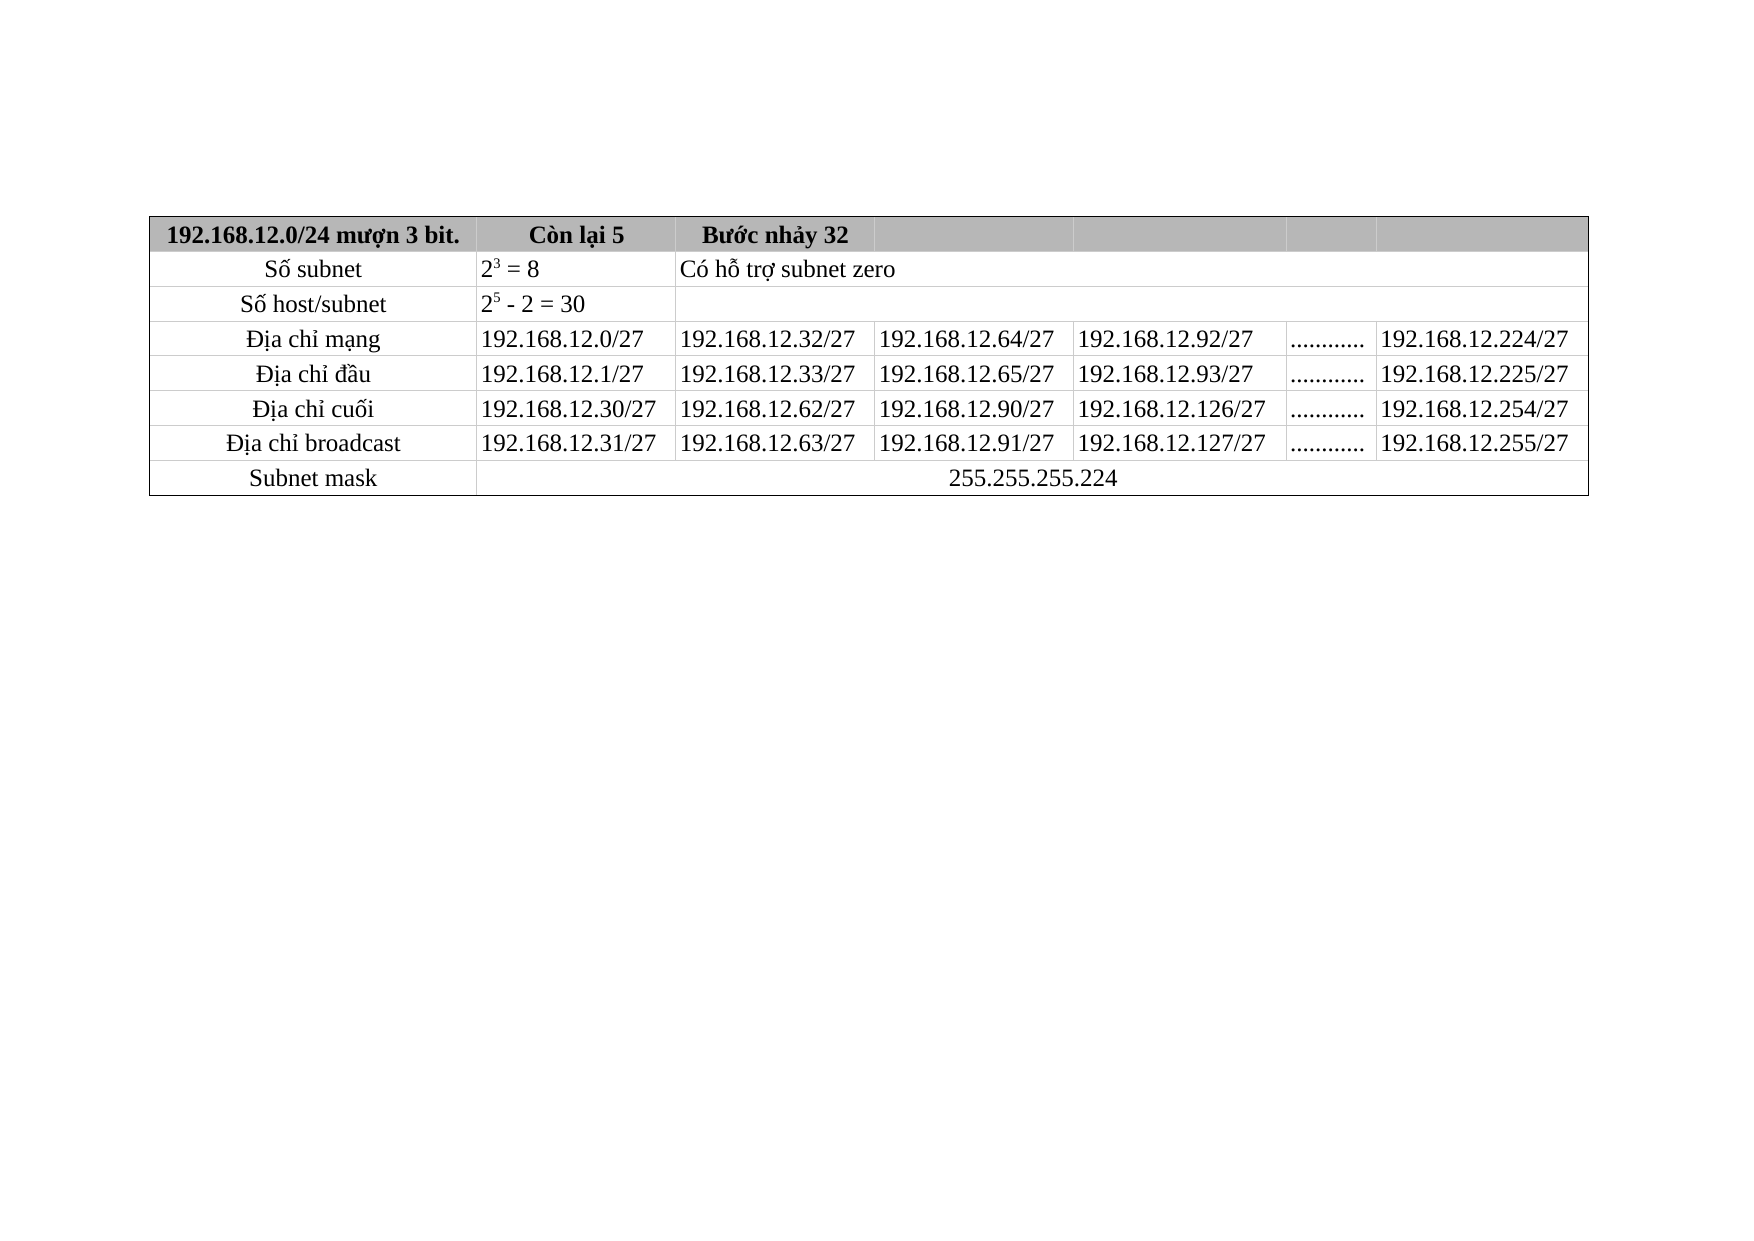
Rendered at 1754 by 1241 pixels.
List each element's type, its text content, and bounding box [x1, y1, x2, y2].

table_header Còn lại 5 [477, 217, 675, 251]
table_cell 192.168.12.254/27 [1377, 391, 1588, 425]
table_cell 192.168.12.90/27 [875, 391, 1073, 425]
table_cell [676, 287, 1588, 321]
table_cell Số subnet [150, 252, 476, 286]
table_cell Subnet mask [150, 461, 476, 494]
table_cell 192.168.12.91/27 [875, 426, 1073, 460]
table_header [1287, 217, 1376, 251]
table_cell 23 = 8 [477, 252, 675, 286]
table_header Bước nhảy 32 [676, 217, 874, 251]
table_header [1377, 217, 1588, 251]
table_cell 192.168.12.65/27 [875, 356, 1073, 390]
table_cell Địa chỉ đầu [150, 356, 476, 390]
table_cell Số host/subnet [150, 287, 476, 321]
table_cell 192.168.12.32/27 [676, 322, 874, 355]
table_cell 192.168.12.225/27 [1377, 356, 1588, 390]
table_header [1074, 217, 1286, 251]
table_cell 192.168.12.33/27 [676, 356, 874, 390]
table_cell ............ [1287, 322, 1376, 355]
table_cell 192.168.12.127/27 [1074, 426, 1286, 460]
table_cell 192.168.12.1/27 [477, 356, 675, 390]
table_cell Địa chỉ cuối [150, 391, 476, 425]
table_cell 255.255.255.224 [477, 461, 1588, 494]
table_cell 192.168.12.126/27 [1074, 391, 1286, 425]
table_cell 192.168.12.63/27 [676, 426, 874, 460]
table_cell ............ [1287, 426, 1376, 460]
table_cell 192.168.12.255/27 [1377, 426, 1588, 460]
table_cell 192.168.12.30/27 [477, 391, 675, 425]
table_cell 192.168.12.93/27 [1074, 356, 1286, 390]
table_cell 192.168.12.224/27 [1377, 322, 1588, 355]
table_cell Địa chỉ broadcast [150, 426, 476, 460]
table_cell 192.168.12.62/27 [676, 391, 874, 425]
table_cell 25 - 2 = 30 [477, 287, 675, 321]
table_cell 192.168.12.64/27 [875, 322, 1073, 355]
table_cell Có hỗ trợ subnet zero [676, 252, 1588, 286]
table_header 192.168.12.0/24 mượn 3 bit. [150, 217, 476, 251]
table_cell 192.168.12.0/27 [477, 322, 675, 355]
table_cell 192.168.12.31/27 [477, 426, 675, 460]
table_cell ............ [1287, 356, 1376, 390]
table_cell 192.168.12.92/27 [1074, 322, 1286, 355]
table_header [875, 217, 1073, 251]
table_cell Địa chỉ mạng [150, 322, 476, 355]
table_cell ............ [1287, 391, 1376, 425]
